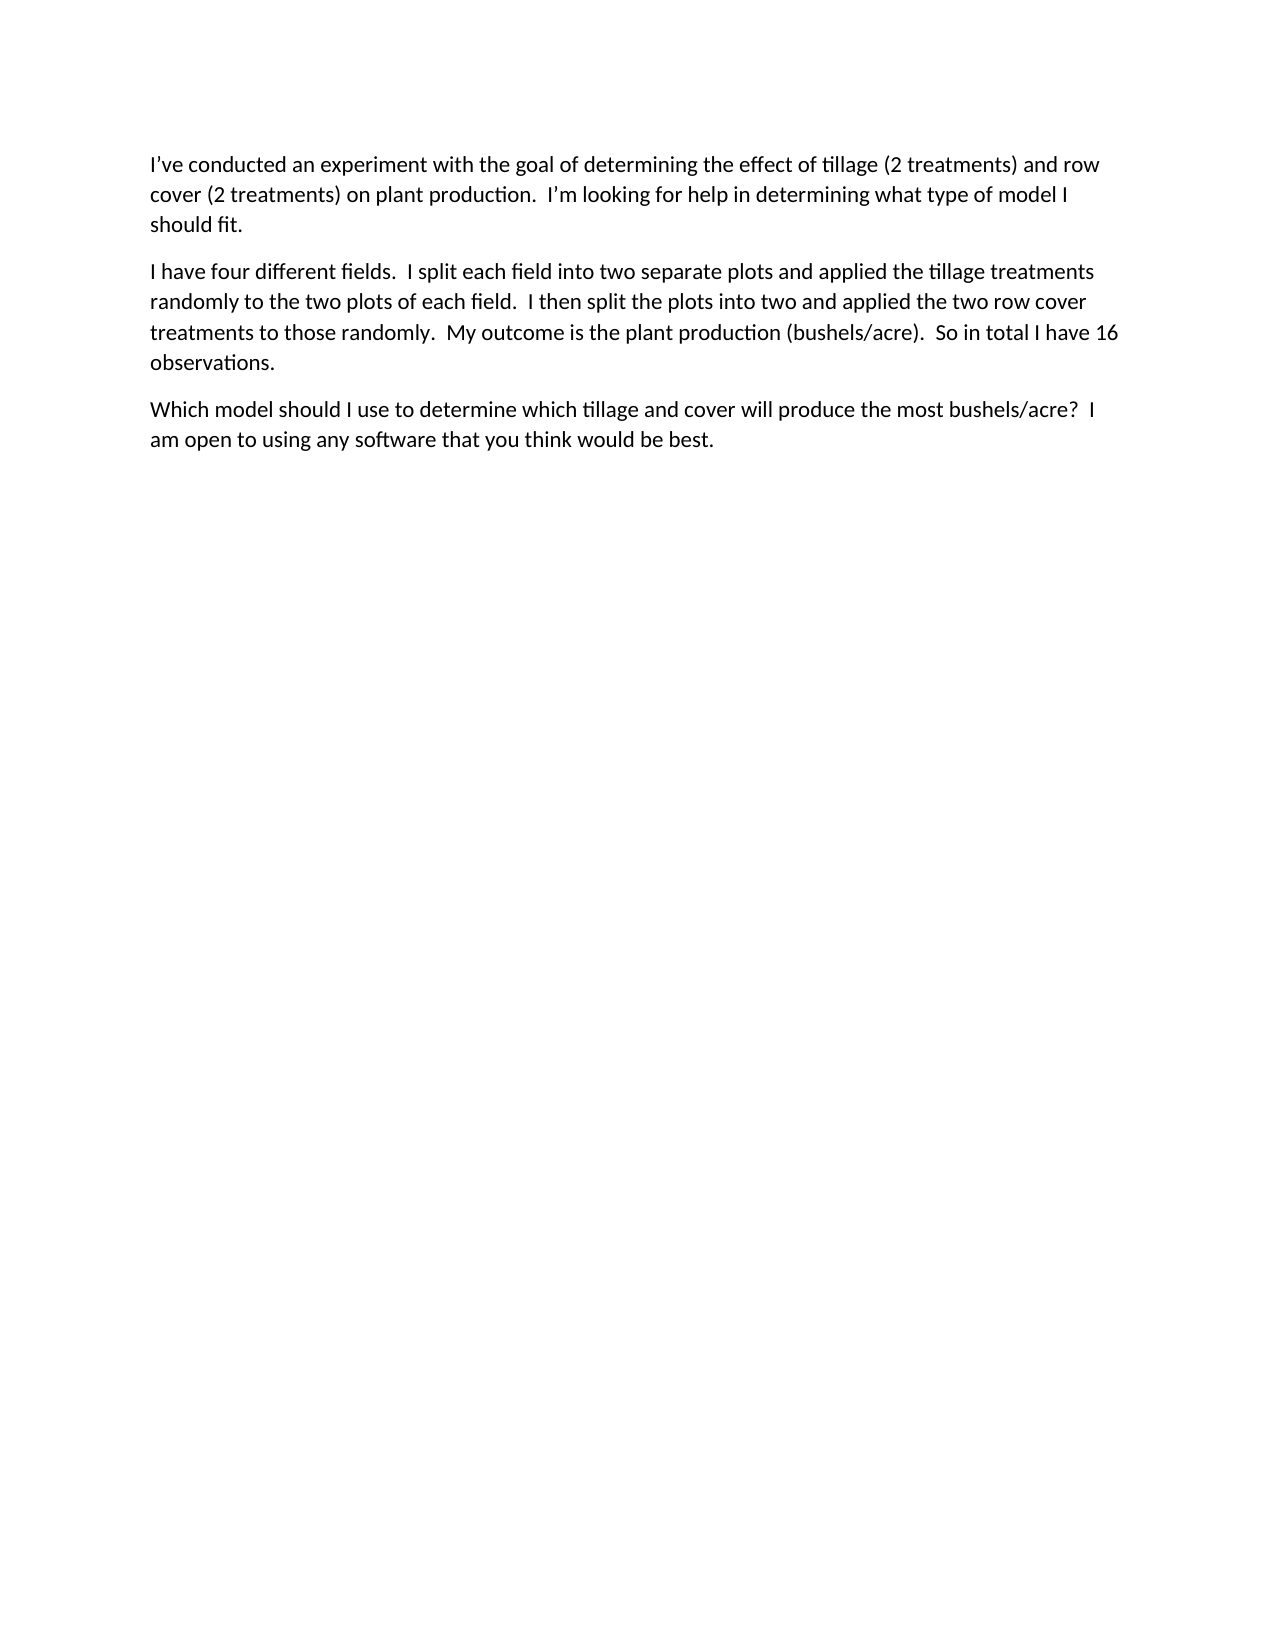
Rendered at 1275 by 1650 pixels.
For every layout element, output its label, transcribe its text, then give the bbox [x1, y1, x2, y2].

text I’ve conducted an experiment with the goal of determining the effect of tillage (2 treatments) and row cover (2 treatments) on plant production. I’m looking for help in determining what type of model I should fit. [150, 150, 1125, 238]
text Which model should I use to determine which tillage and cover will produce the most bushels/acre? I am open to using any software that you think would be best. [150, 395, 1125, 453]
text I have four different fields. I split each field into two separate plots and applied the tillage treatments randomly to the two plots of each field. I then split the plots into two and applied the two row cover treatments to those randomly. My outcome is the plant production (bushels/acre). So in total I have 16 observations. [150, 257, 1125, 376]
